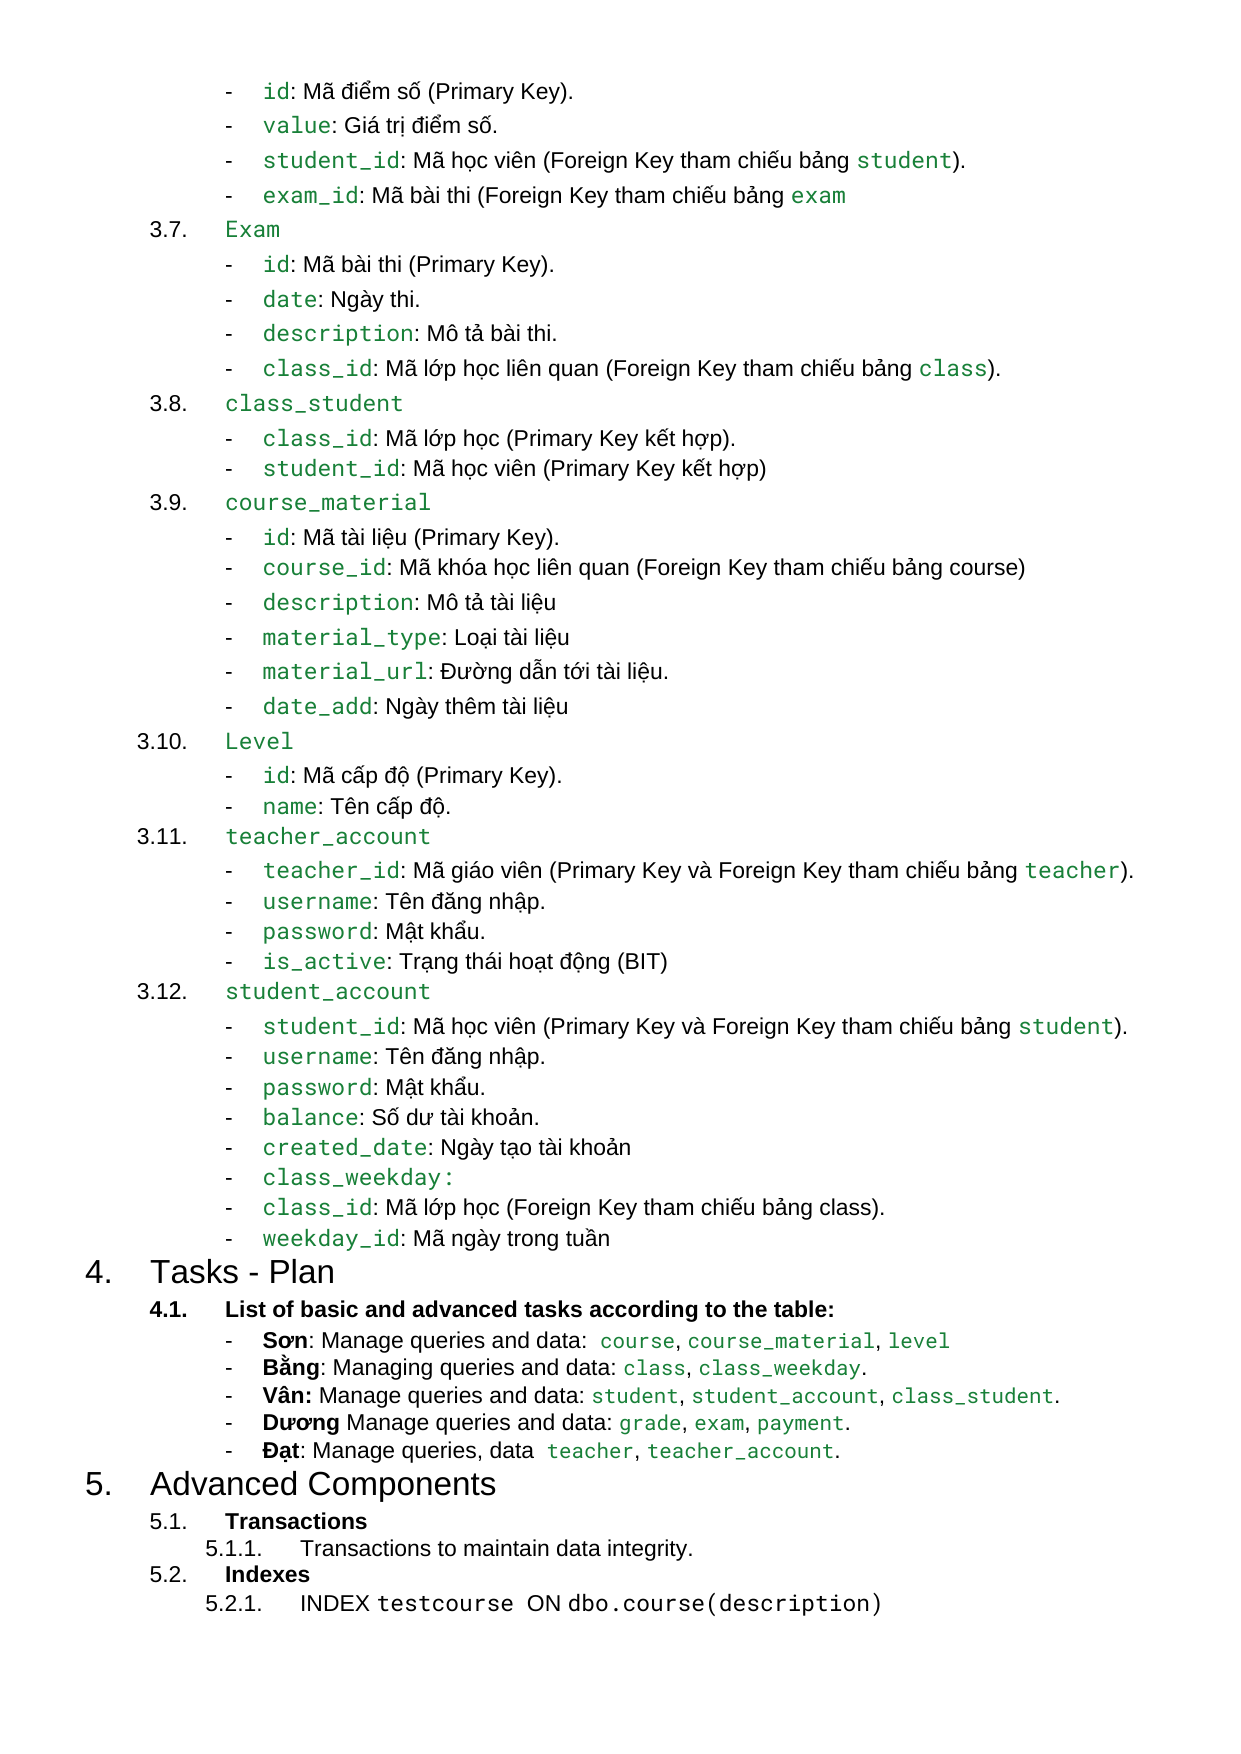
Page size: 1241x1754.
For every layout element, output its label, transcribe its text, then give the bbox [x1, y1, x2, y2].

list Transactions [187, 1508, 1165, 1534]
list username: Tên đăng nhập. [225, 1041, 1165, 1071]
list balance: Số dư tài khoản. [225, 1101, 1165, 1131]
list student_id: Mã học viên (Primary Key kết hợp) [225, 452, 1165, 482]
list course_material [187, 487, 1165, 517]
list student_id: Mã học viên (Primary Key và Foreign Key tham chiếu bảng student). [225, 1010, 1165, 1041]
list weekday_id: Mã ngày trong tuần [225, 1222, 1165, 1252]
list student_id: Mã học viên (Foreign Key tham chiếu bảng student). [225, 144, 1165, 174]
list material_type: Loại tài liệu [225, 621, 1165, 651]
subtitle Advanced Components [112, 1464, 1165, 1502]
list class_id: Mã lớp học (Primary Key kết hợp). [225, 422, 1165, 452]
list teacher_account [187, 820, 1165, 850]
list id: Mã bài thi (Primary Key). [225, 248, 1165, 279]
list password: Mật khẩu. [225, 1071, 1165, 1101]
list class_id: Mã lớp học liên quan (Foreign Key tham chiếu bảng class). [225, 352, 1165, 383]
list username: Tên đăng nhập. [225, 885, 1165, 915]
list Vân: Manage queries and data: student, student_account, class_student. [225, 1381, 1165, 1409]
list INDEX testcourse ON dbo.course(description) [262, 1587, 1165, 1617]
list id: Mã tài liệu (Primary Key). [225, 521, 1165, 552]
list id: Mã cấp độ (Primary Key). [225, 760, 1165, 790]
list class_id: Mã lớp học (Foreign Key tham chiếu bảng class). [225, 1192, 1165, 1222]
list date_add: Ngày thêm tài liệu [225, 690, 1165, 721]
list description: Mô tả bài thi. [225, 318, 1165, 348]
list Level [187, 725, 1165, 755]
list List of basic and advanced tasks according to the table: [187, 1296, 1165, 1323]
list Sơn: Manage queries and data: course, course_material, level [225, 1326, 1165, 1354]
list created_date: Ngày tạo tài khoản [225, 1131, 1165, 1161]
list class_weekday: [225, 1161, 1165, 1192]
list Indexes [187, 1561, 1165, 1587]
list Bằng: Managing queries and data: class, class_weekday. [225, 1354, 1165, 1381]
subtitle Tasks - Plan [112, 1252, 1165, 1291]
list Exam [187, 214, 1165, 244]
list description: Mô tả tài liệu [225, 586, 1165, 617]
list date: Ngày thi. [225, 283, 1165, 313]
list id: Mã điểm số (Primary Key). [225, 75, 1165, 105]
list course_id: Mã khóa học liên quan (Foreign Key tham chiếu bảng course) [225, 552, 1165, 582]
list class_student [187, 387, 1165, 417]
list password: Mật khẩu. [225, 915, 1165, 946]
list student_account [187, 976, 1165, 1006]
list Dương Manage queries and data: grade, exam, payment. [225, 1409, 1165, 1436]
list name: Tên cấp độ. [225, 790, 1165, 820]
list value: Giá trị điểm số. [225, 110, 1165, 140]
list material_url: Đường dẫn tới tài liệu. [225, 656, 1165, 686]
list Đạt: Manage queries, data teacher, teacher_account. [225, 1436, 1165, 1464]
list is_active: Trạng thái hoạt động (BIT) [225, 946, 1165, 976]
list exam_id: Mã bài thi (Foreign Key tham chiếu bảng exam [225, 179, 1165, 209]
list Transactions to maintain data integrity. [262, 1534, 1165, 1561]
list teacher_id: Mã giáo viên (Primary Key và Foreign Key tham chiếu bảng teacher). [225, 855, 1165, 885]
